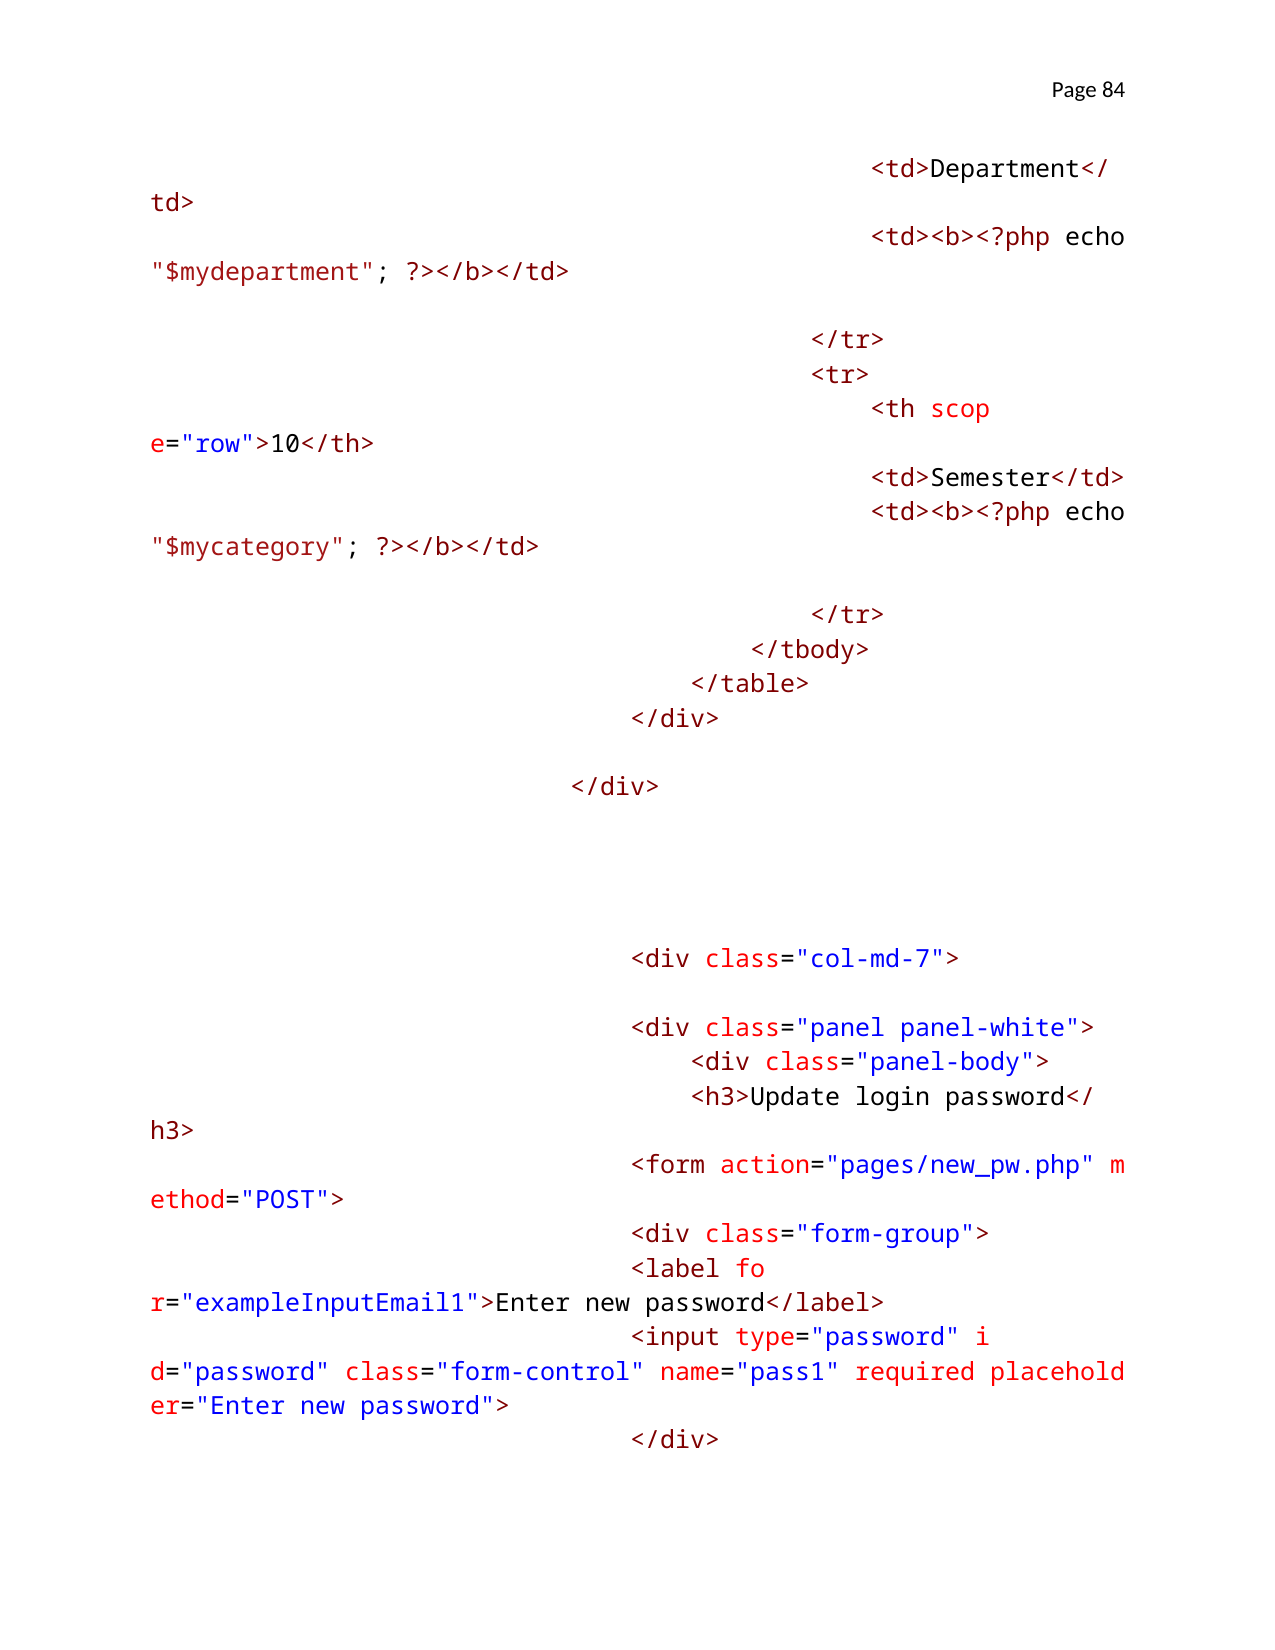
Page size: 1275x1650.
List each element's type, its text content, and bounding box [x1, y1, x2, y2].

text </div> [150, 1422, 1125, 1456]
text </tbody> [150, 631, 1125, 666]
text <td><b><?php echo "$mycategory"; ?></b></td> [150, 494, 1125, 562]
text </div> [150, 769, 1125, 803]
text </tr> [150, 597, 1125, 631]
text <td>Department</td> [150, 150, 1125, 219]
text <form action="pages/new_pw.php" method="POST"> [150, 1147, 1125, 1216]
text </tr> [150, 322, 1125, 356]
text <div class="form-group"> [150, 1216, 1125, 1250]
text <h3>Update login password</h3> [150, 1078, 1125, 1147]
text <input type="password" id="password" class="form-control" name="pass1" required placeholder="Enter new password"> [150, 1319, 1125, 1422]
text <label for="exampleInputEmail1">Enter new password</label> [150, 1250, 1125, 1319]
text </div> [150, 700, 1125, 734]
text <td><b><?php echo "$mydepartment"; ?></b></td> [150, 219, 1125, 287]
text <tr> [150, 356, 1125, 391]
text <th scope="row">10</th> [150, 391, 1125, 459]
text <div class="col-md-7"> [150, 941, 1125, 975]
text </table> [150, 666, 1125, 700]
text <div class="panel-body"> [150, 1044, 1125, 1078]
text <div class="panel panel-white"> [150, 1009, 1125, 1044]
text <td>Semester</td> [150, 459, 1125, 494]
